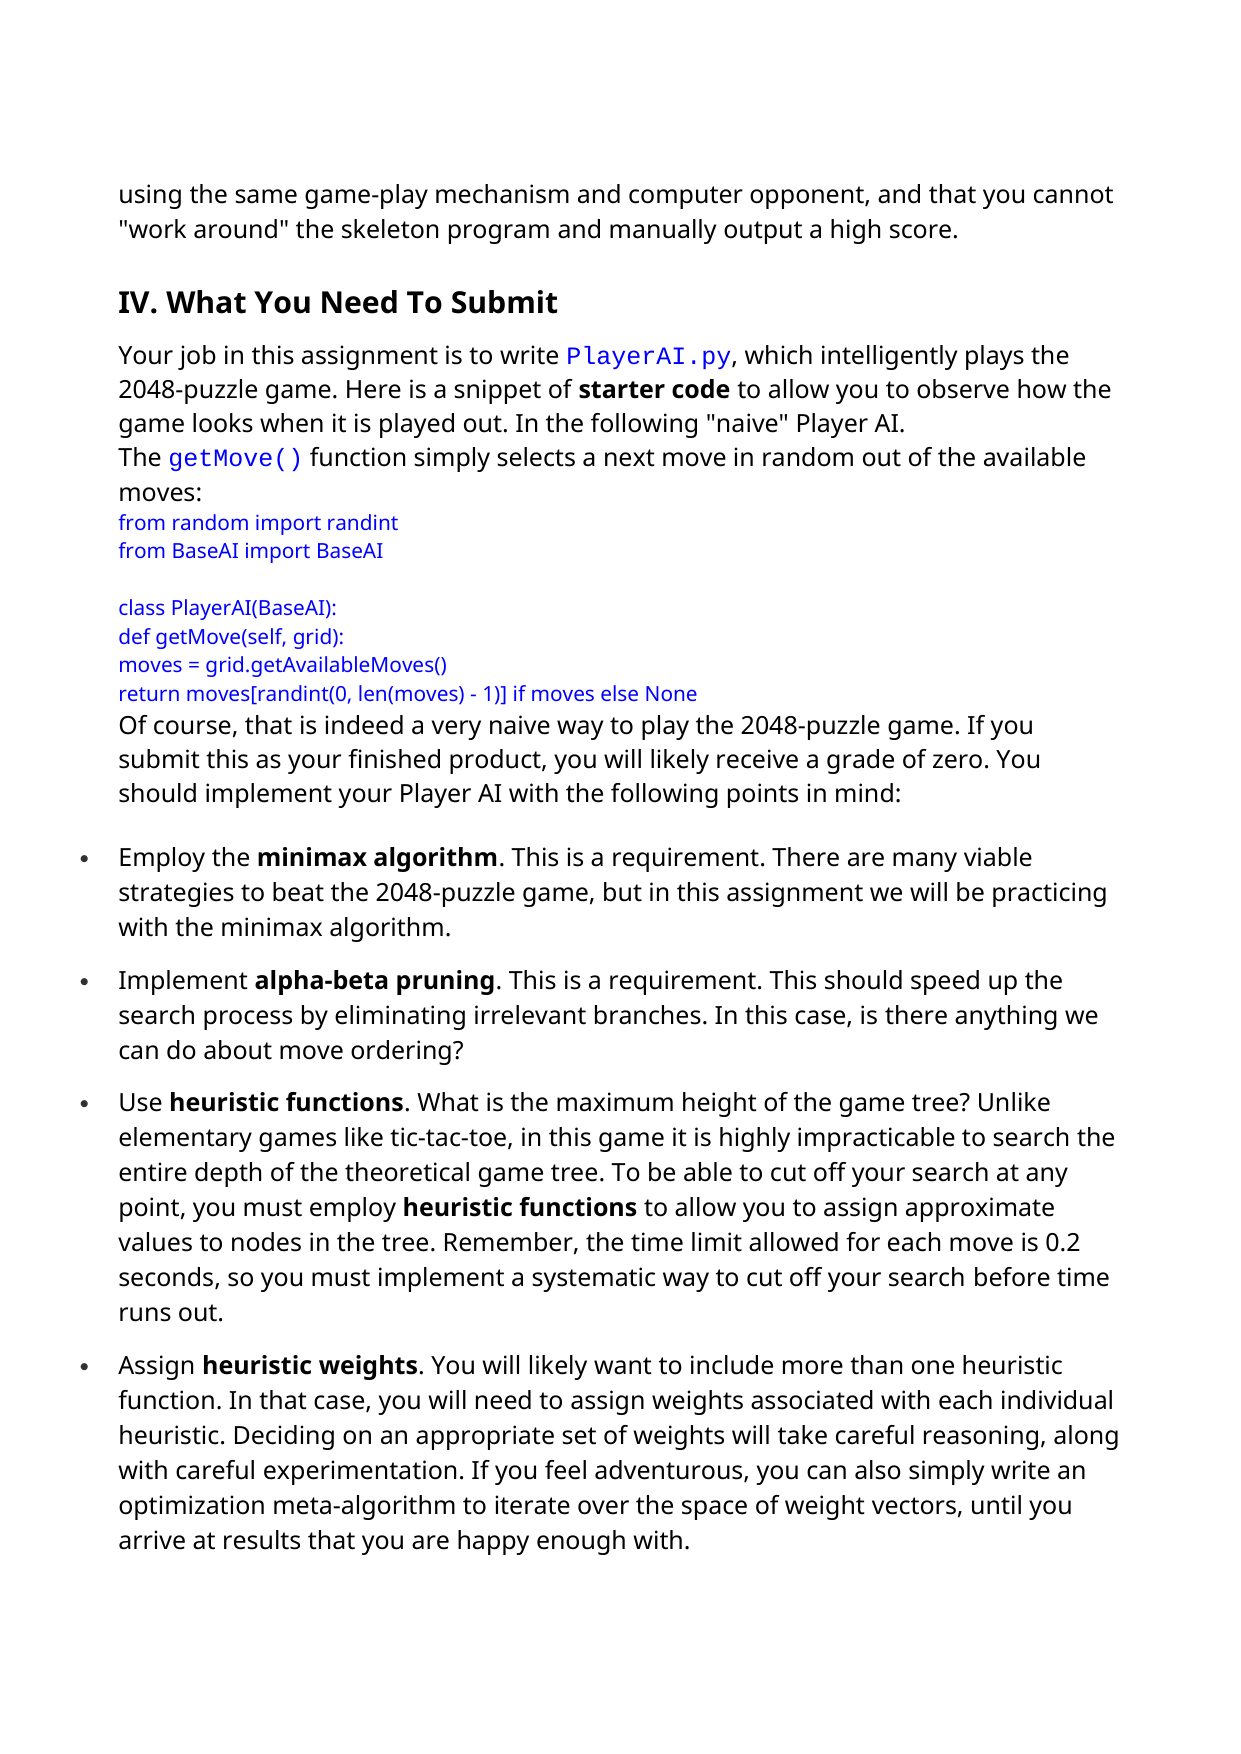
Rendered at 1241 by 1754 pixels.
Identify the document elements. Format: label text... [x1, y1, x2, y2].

text from BaseAI import BaseAI [118, 537, 1122, 565]
list Assign heuristic weights. You will likely want to include more than one heuristic function. In that case, you will need to assign weights associated with each individual heuristic. Deciding on an appropriate set of weights will take careful reasoning, along with careful experimentation. If you feel adventurous, you can also simply write an optimization meta-algorithm to iterate over the space of weight vectors, until you arrive at results that you are happy enough with. [81, 1347, 1122, 1557]
text def getMove(self, grid): [118, 622, 1122, 650]
list Employ the minimax algorithm. This is a requirement. There are many viable strategies to beat the 2048-puzzle game, but in this assignment we will be practicing with the minimax algorithm. [81, 839, 1122, 944]
list Implement alpha-beta pruning. This is a requirement. This should speed up the search process by eliminating irrelevant branches. In this case, is there anything we can do about move ordering? [81, 961, 1122, 1066]
text IV. What You Need To Submit [118, 281, 1122, 322]
text Of course, that is indeed a very naive way to play the 2048-puzzle game. If you submit this as your finished product, you will likely receive a grade of zero. You should implement your Player AI with the following points in mind: [118, 707, 1122, 809]
text moves = grid.getAvailableMoves() [118, 650, 1122, 679]
text from random import randint [118, 508, 1122, 537]
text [118, 177, 1122, 245]
text return moves[randint(0, len(moves) - 1)] if moves else None [118, 679, 1122, 707]
text class PlayerAI(BaseAI): [118, 593, 1122, 622]
list Use heuristic functions. What is the maximum height of the game tree? Unlike elementary games like tic-tac-toe, in this game it is highly impracticable to search the entire depth of the theoretical game tree. To be able to cut off your search at any point, you must employ heuristic functions to allow you to assign approximate values to nodes in the tree. Remember, the time limit allowed for each move is 0.2 seconds, so you must implement a systematic way to cut off your search before time runs out. [81, 1084, 1122, 1329]
text Your job in this assignment is to write PlayerAI.py, which intelligently plays the 2048-puzzle game. Here is a snippet of starter code to allow you to observe how the game looks when it is played out. In the following "naive" Player AI. The getMove() function simply selects a next move in random out of the available moves: [118, 337, 1122, 508]
